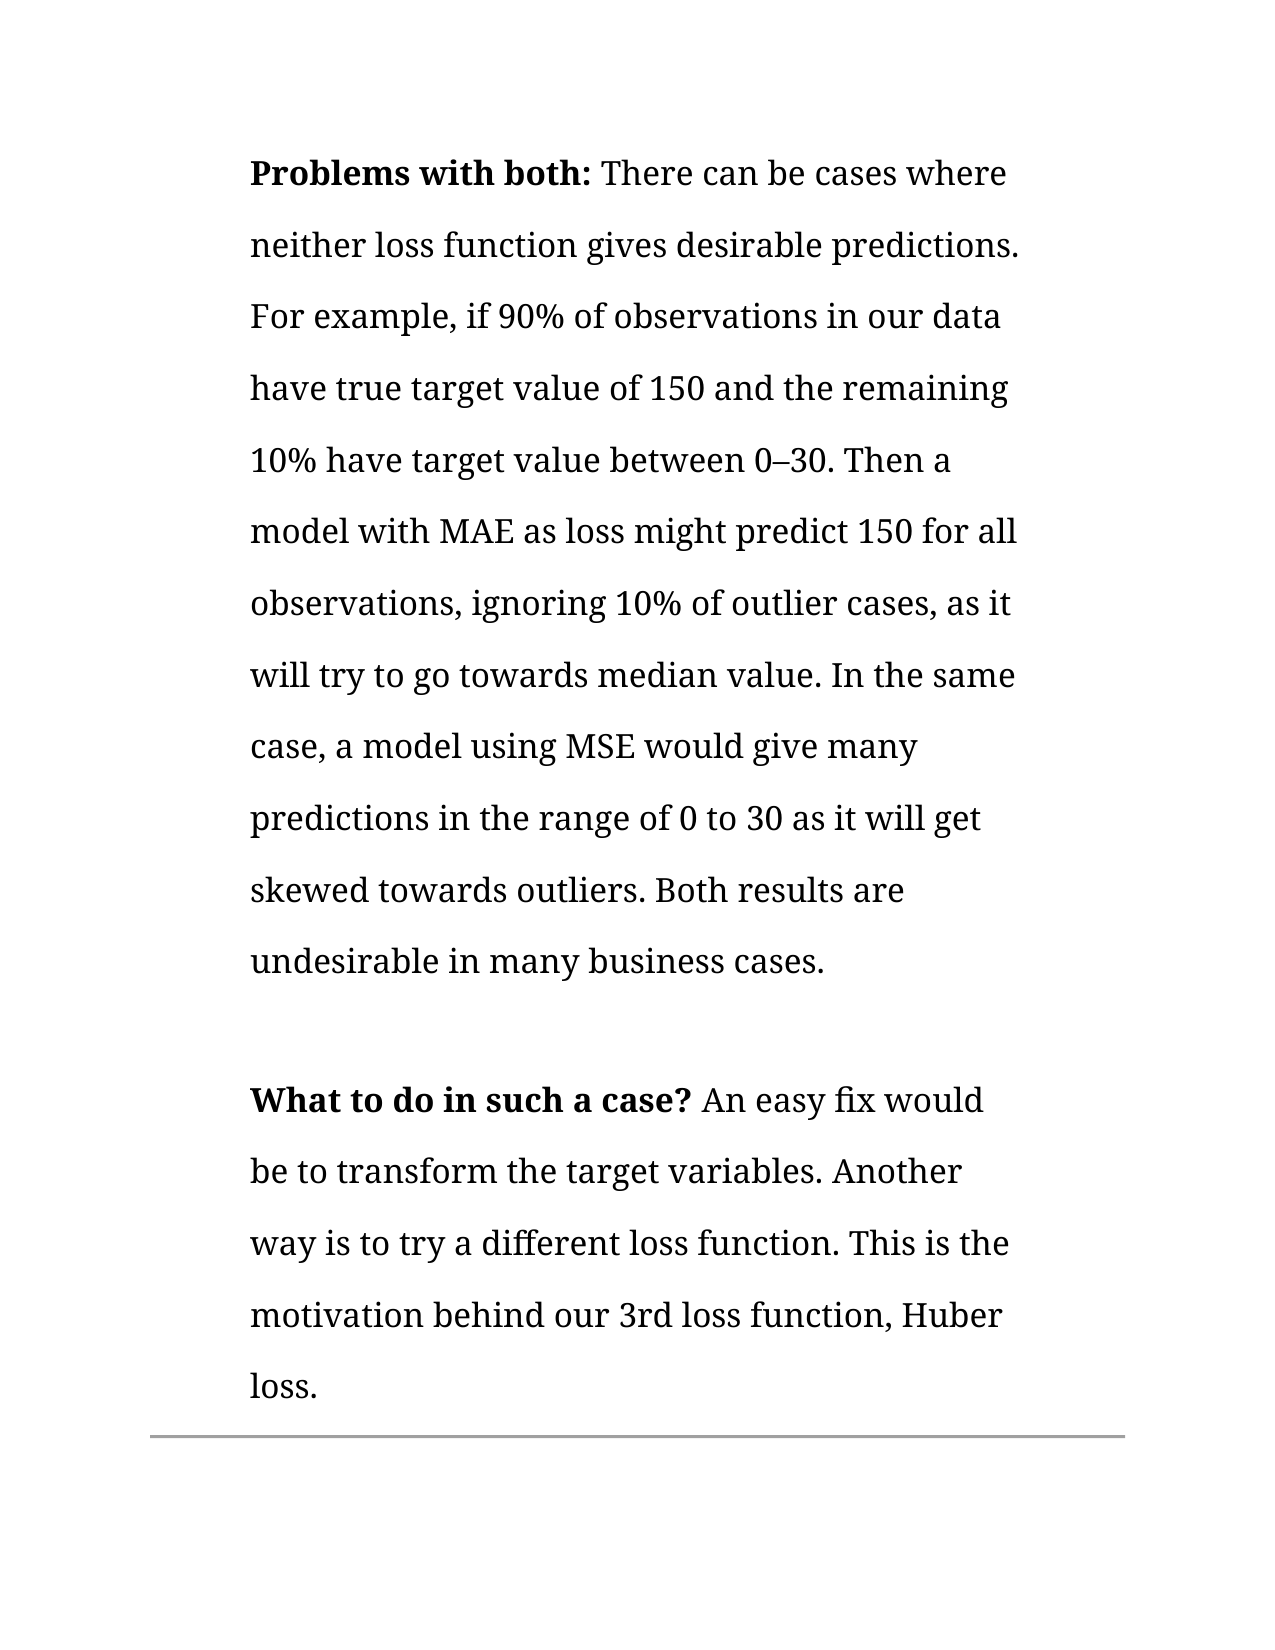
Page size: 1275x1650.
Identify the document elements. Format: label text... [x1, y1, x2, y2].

text Problems with both: There can be cases where neither loss function gives desirable predictions. For example, if 90% of observations in our data have true target value of 150 and the remaining 10% have target value between 0–30. Then a model with MAE as loss might predict 150 for all observations, ignoring 10% of outlier cases, as it will try to go towards median value. In the same case, a model using MSE would give many predictions in the range of 0 to 30 as it will get skewed towards outliers. Both results are undesirable in many business cases. [250, 150, 1025, 984]
text What to do in such a case? An easy fix would be to transform the target variables. Another way is to try a different loss function. This is the motivation behind our 3rd loss function, Huber loss. [250, 1077, 1025, 1409]
